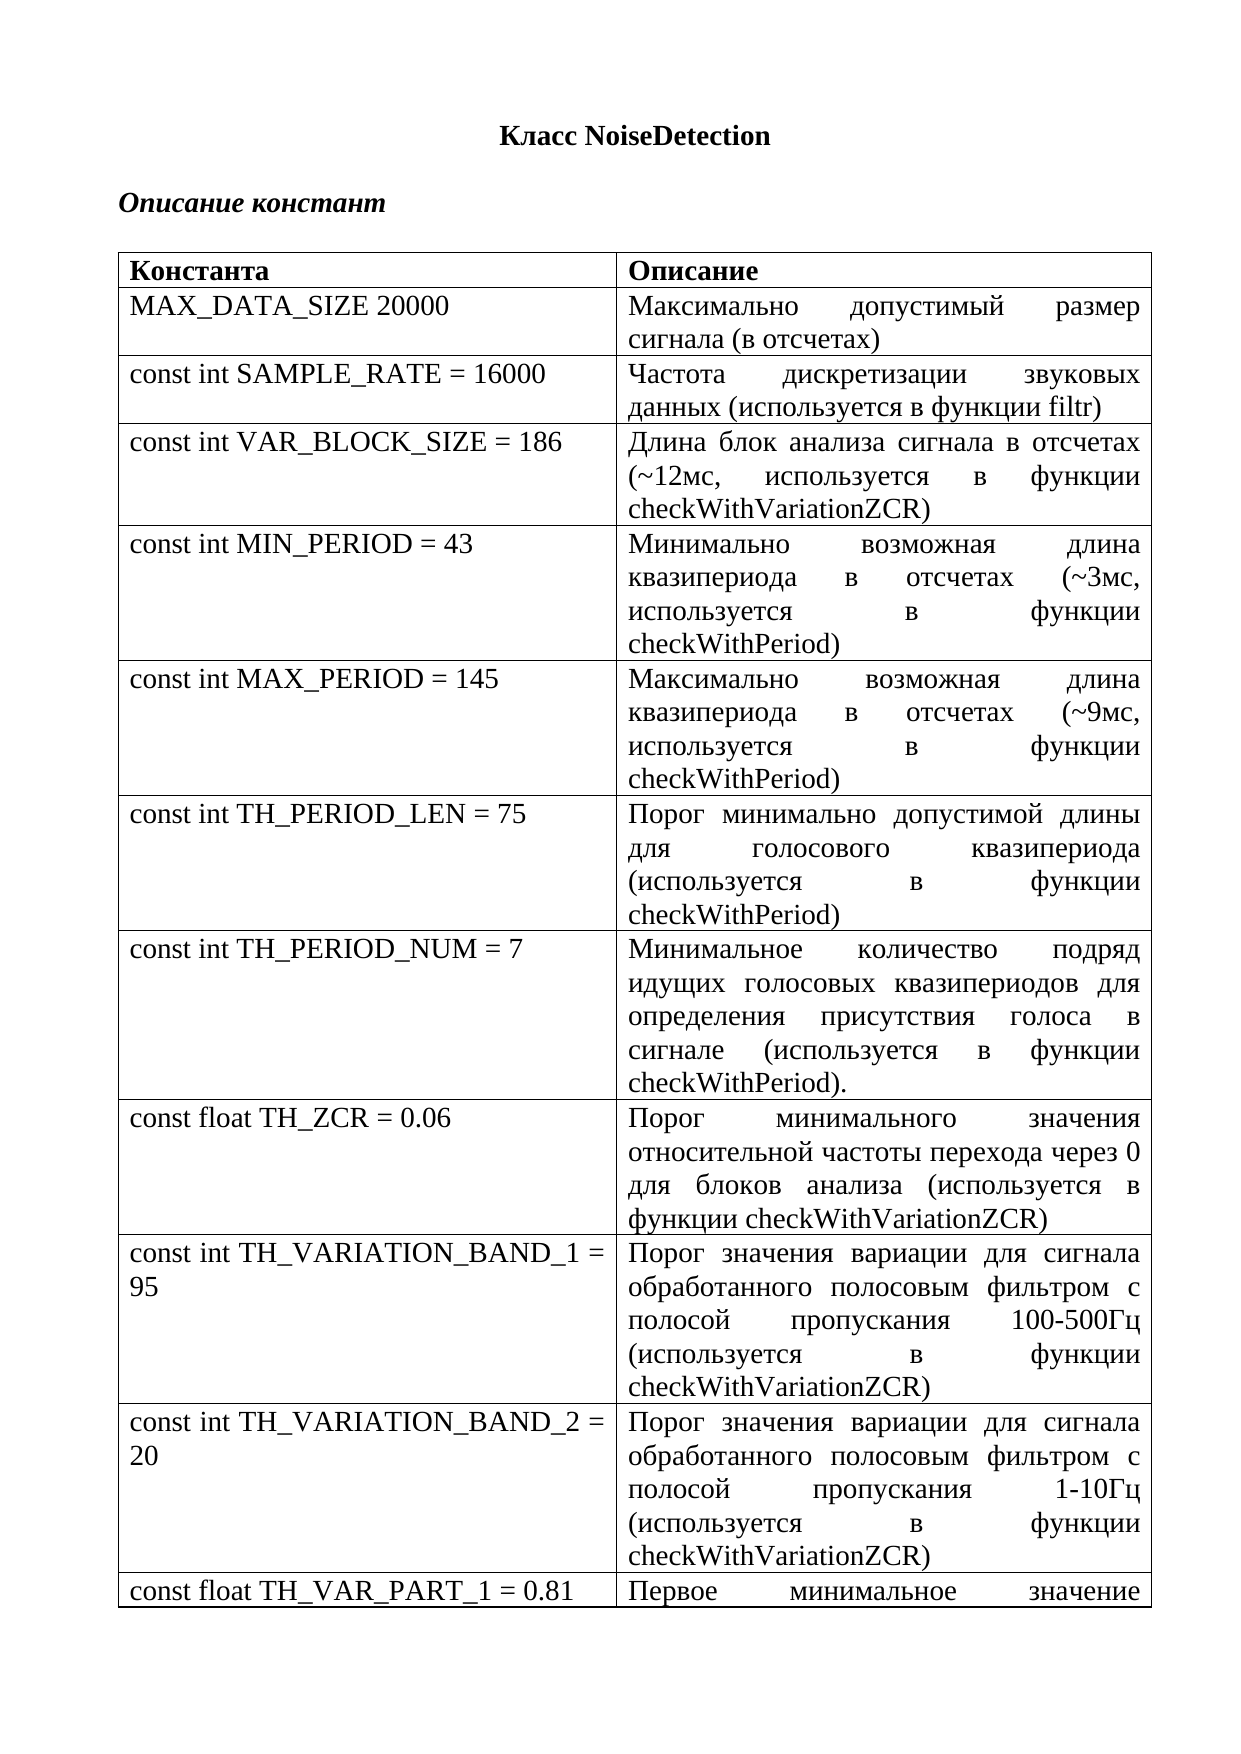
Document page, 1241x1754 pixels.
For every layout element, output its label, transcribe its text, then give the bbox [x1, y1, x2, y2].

table_cell Максимально возможная длина квазипериода в отсчетах (~9мс, используется в функции checkWithPeriod) [617, 661, 1151, 795]
table_cell const float TH_ZCR = 0.06 [119, 1100, 616, 1234]
table_cell Минимально возможная длина квазипериода в отсчетах (~3мс, используется в функции checkWithPeriod) [617, 526, 1151, 660]
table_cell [119, 1573, 616, 1606]
table_cell const int SAMPLE_RATE = 16000 [119, 356, 616, 423]
text Класс NoiseDetection [118, 118, 1152, 152]
table_cell const int TH_PERIOD_LEN = 75 [119, 796, 616, 930]
table_cell const int MIN_PERIOD = 43 [119, 526, 616, 660]
table_cell MAX_DATA_SIZE 20000 [119, 288, 616, 355]
table_cell Порог значения вариации для сигнала обработанного полосовым фильтром с полосой пропускания 100-500Гц (используется в функции checkWithVariationZCR) [617, 1235, 1151, 1403]
table_cell const int TH_VARIATION_BAND_2 = 20 [119, 1404, 616, 1572]
table_header Описание [617, 253, 1151, 287]
table_cell const int VAR_BLOCK_SIZE = 186 [119, 424, 616, 525]
table_cell Порог минимально допустимой длины для голосового квазипериода (используется в функции checkWithPeriod) [617, 796, 1151, 930]
table_cell const int TH_PERIOD_NUM = 7 [119, 931, 616, 1099]
table_cell Частота дискретизации звуковых данных (используется в функции filtr) [617, 356, 1151, 423]
table_header Константа [119, 253, 616, 287]
table_cell Порог минимального значения относительной частоты перехода через 0 для блоков анализа (используется в функции checkWithVariationZCR) [617, 1100, 1151, 1234]
text Описание констант [118, 185, 1152, 219]
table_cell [617, 1573, 1151, 1606]
table_cell Порог значения вариации для сигнала обработанного полосовым фильтром с полосой пропускания 1-10Гц (используется в функции checkWithVariationZCR) [617, 1404, 1151, 1572]
table_cell const int TH_VARIATION_BAND_1 = 95 [119, 1235, 616, 1403]
table_cell Минимальное количество подряд идущих голосовых квазипериодов для определения присутствия голоса в сигнале (используется в функции checkWithPeriod). [617, 931, 1151, 1099]
table_cell const int MAX_PERIOD = 145 [119, 661, 616, 795]
table_cell Максимально допустимый размер сигнала (в отсчетах) [617, 288, 1151, 355]
table_cell Длина блок анализа сигнала в отсчетах (~12мс, используется в функции checkWithVariationZCR) [617, 424, 1151, 525]
